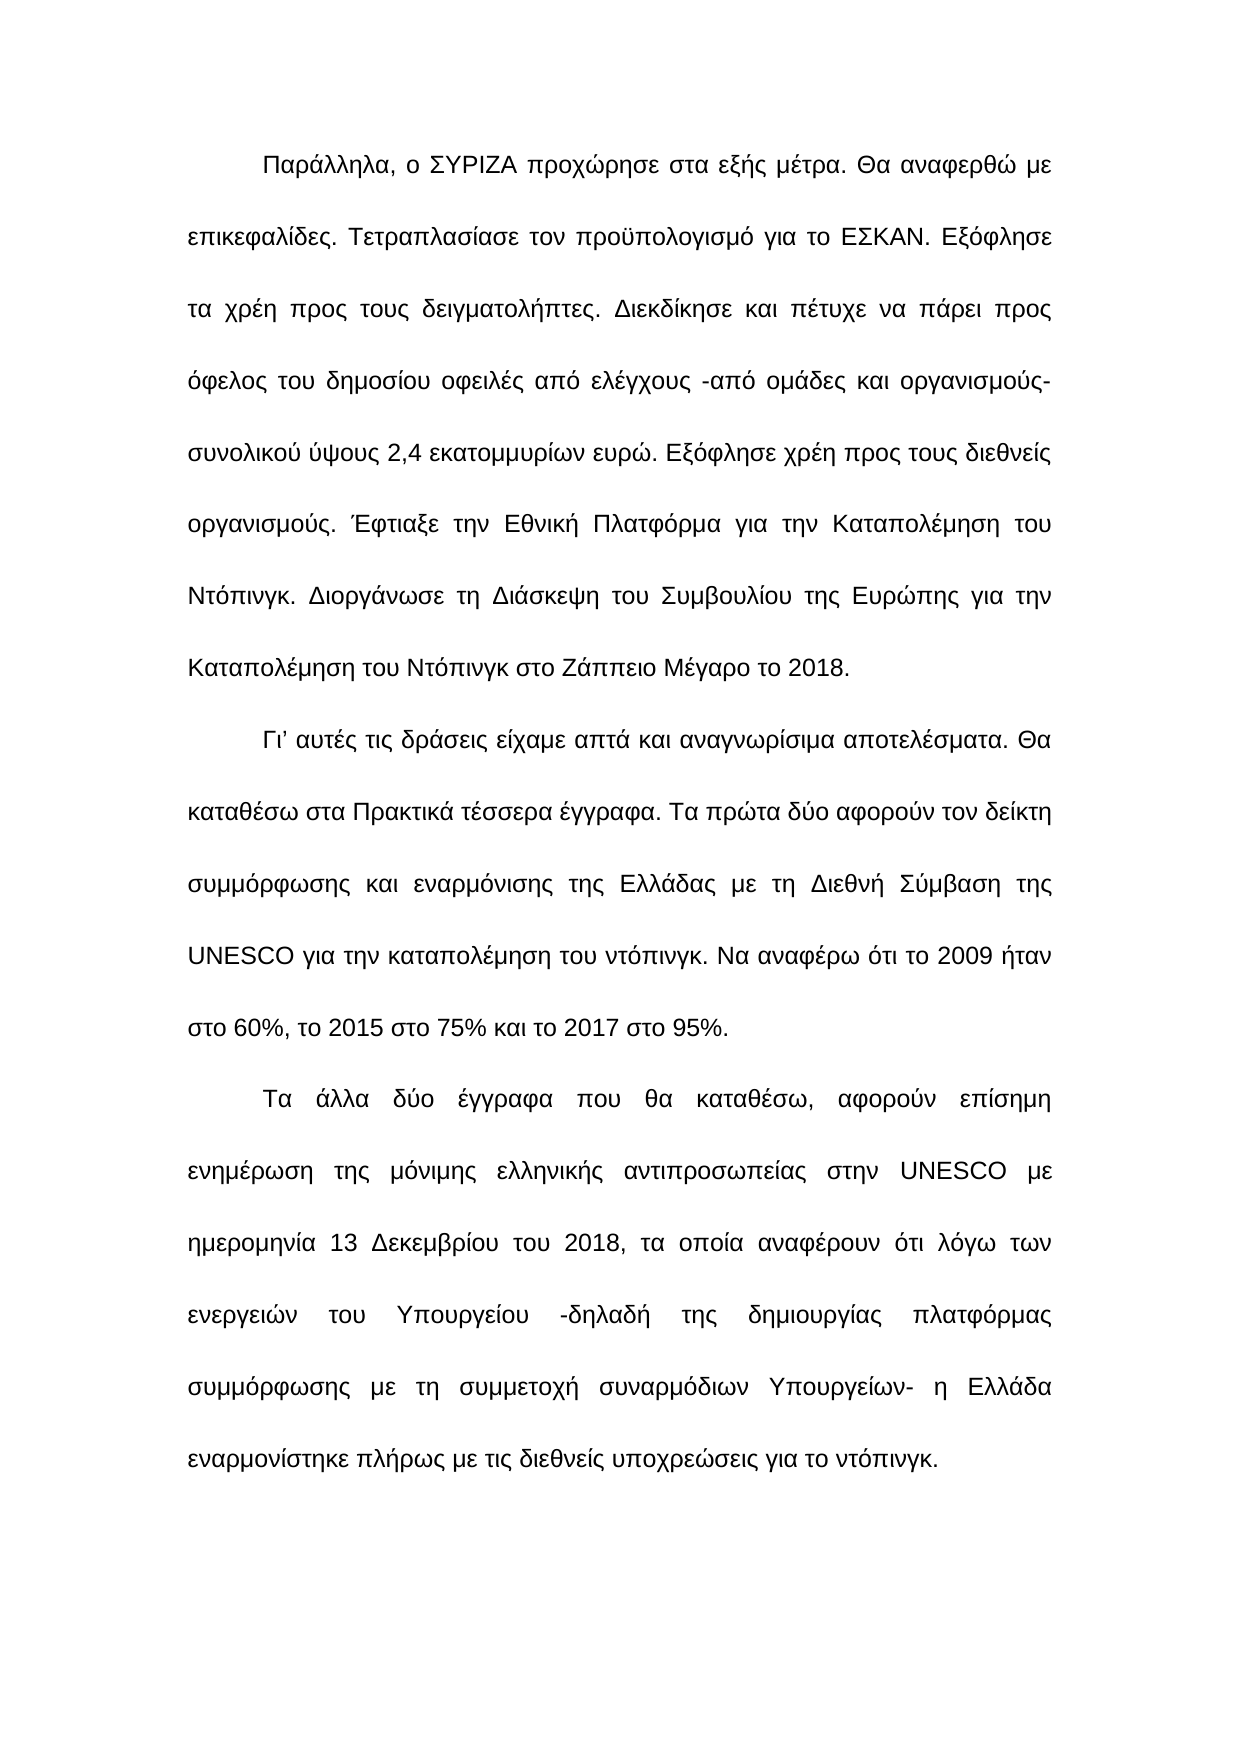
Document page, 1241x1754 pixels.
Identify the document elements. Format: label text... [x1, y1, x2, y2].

text Τα άλλα δύο έγγραφα που θα καταθέσω, αφορούν επίσημη ενημέρωση της μόνιμης ελληνικής αντιπροσωπείας στην UNESCO με ημερομηνία 13 Δεκεμβρίου του 2018, τα οποία αναφέρουν ότι λόγω των ενεργειών του Υπουργείου -δηλαδή της δημιουργίας πλατφόρμας συμμόρφωσης με τη συμμετοχή συναρμόδιων Υπουργείων- η Ελλάδα εναρμονίστηκε πλήρως με τις διεθνείς υποχρεώσεις για το ντόπινγκ. [187, 1084, 1053, 1472]
text Παράλληλα, ο ΣΥΡΙΖΑ προχώρησε στα εξής μέτρα. Θα αναφερθώ με επικεφαλίδες. Τετραπλασίασε τον προϋπολογισμό για το ΕΣΚΑΝ. Εξόφλησε τα χρέη προς τους δειγματολήπτες. Διεκδίκησε και πέτυχε να πάρει προς όφελος του δημοσίου οφειλές από ελέγχους -από ομάδες και οργανισμούς- συνολικού ύψους 2,4 εκατομμυρίων ευρώ. Εξόφλησε χρέη προς τους διεθνείς οργανισμούς. Έφτιαξε την Εθνική Πλατφόρμα για την Καταπολέμηση του Ντόπινγκ. Διοργάνωσε τη Διάσκεψη του Συμβουλίου της Ευρώπης για την Καταπολέμηση του Ντόπινγκ στο Ζάππειο Μέγαρο το 2018. [187, 150, 1053, 682]
text Γι’ αυτές τις δράσεις είχαμε απτά και αναγνωρίσιμα αποτελέσματα. Θα καταθέσω στα Πρακτικά τέσσερα έγγραφα. Τα πρώτα δύο αφορούν τον δείκτη συμμόρφωσης και εναρμόνισης της Ελλάδας με τη Διεθνή Σύμβαση της UNESCO για την καταπολέμηση του ντόπινγκ. Να αναφέρω ότι το 2009 ήταν στο 60%, το 2015 στο 75% και το 2017 στο 95%. [187, 725, 1053, 1041]
